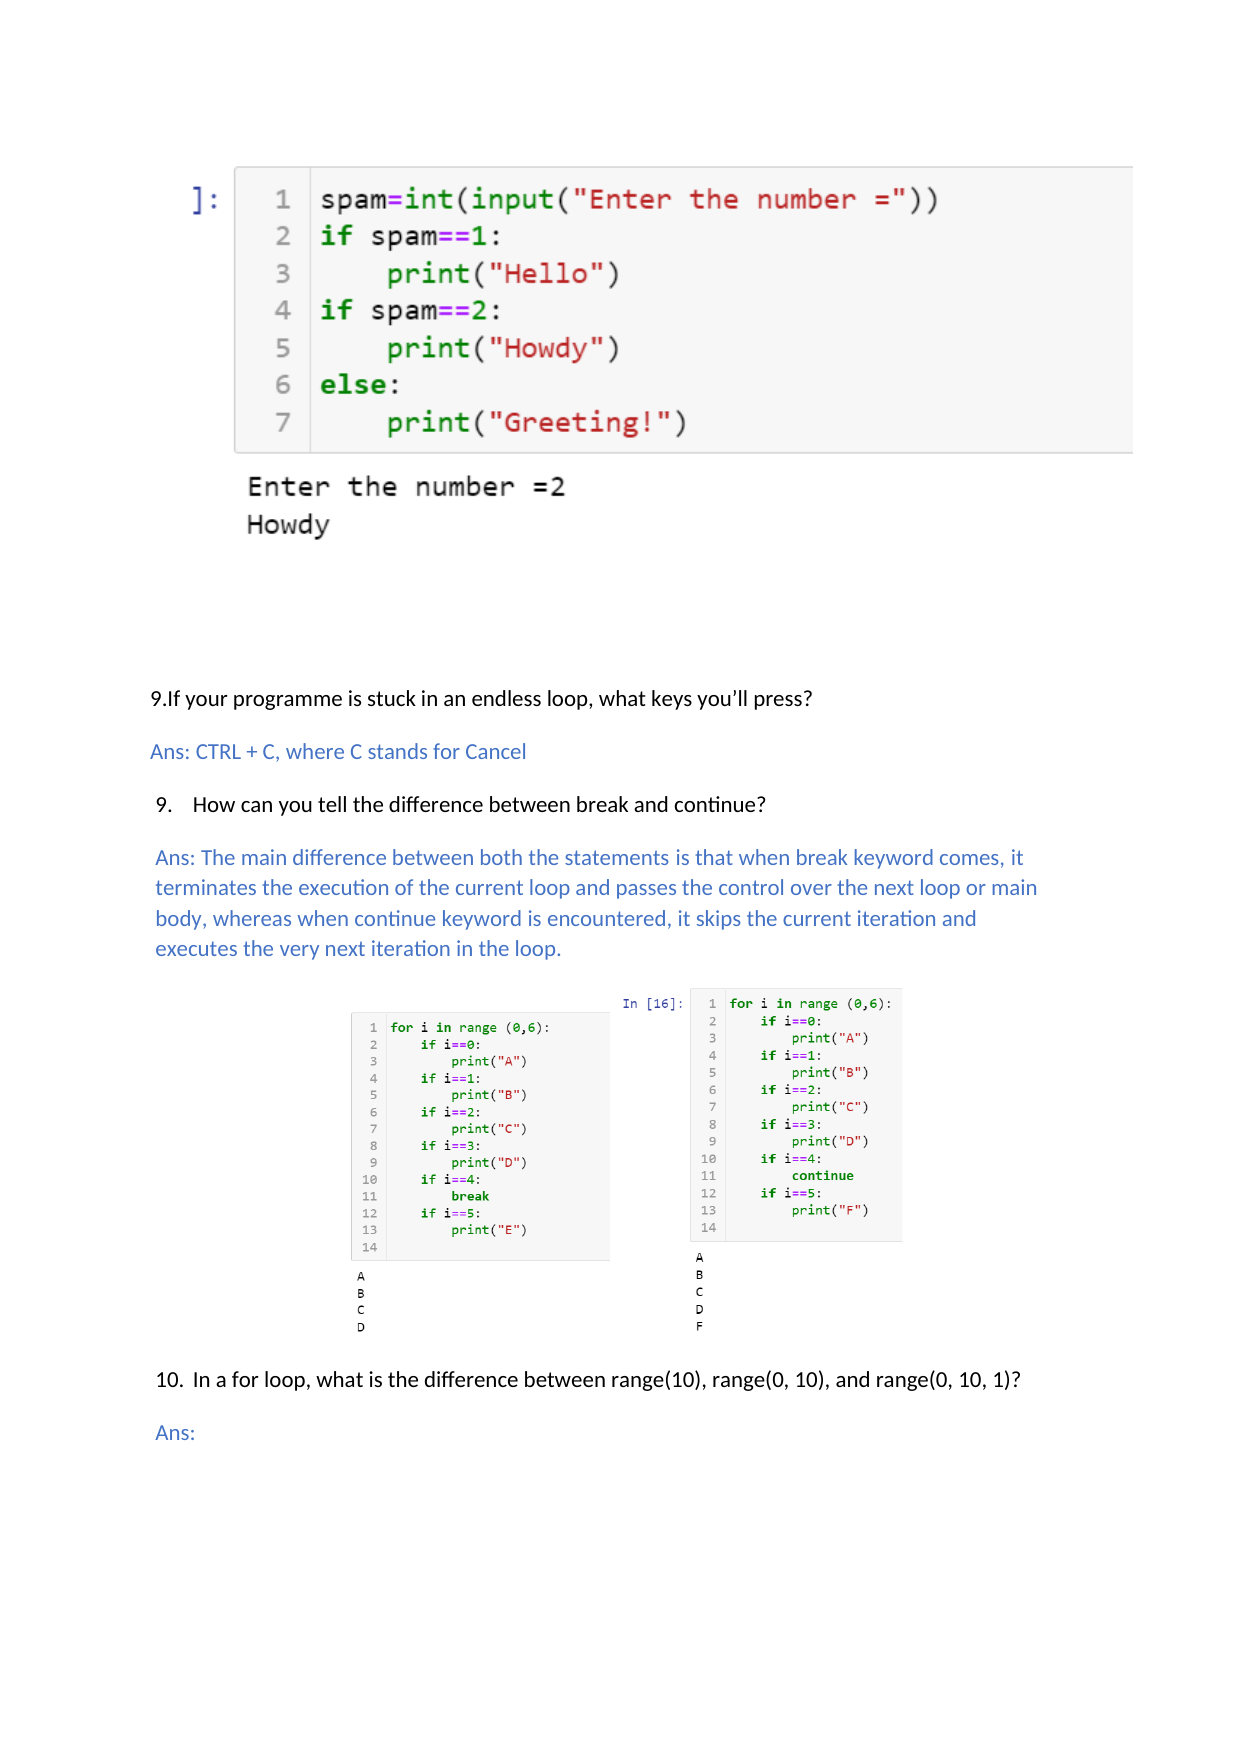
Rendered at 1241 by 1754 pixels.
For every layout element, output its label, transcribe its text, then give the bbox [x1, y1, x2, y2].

text 9.If your programme is stuck in an endless loop, what keys you’ll press? [150, 684, 1090, 712]
text Ans: The main difference between both the statements is that when break keyword comes, it terminates the execution of the current loop and passes the control over the next loop or main body, whereas when continue keyword is encountered, it skips the current iteration and executes the very next iteration in the loop. [155, 843, 1090, 962]
picture [192, 150, 1133, 553]
text Ans: CTRL + C, where C stands for Cancel [150, 737, 1090, 765]
text Ans: [155, 1418, 1090, 1446]
list In a for loop, what is the difference between range(10), range(0, 10), and range(0, 10, 1)? [155, 1365, 1090, 1393]
picture [343, 987, 903, 1341]
list How can you tell the difference between break and continue? [155, 790, 1090, 818]
